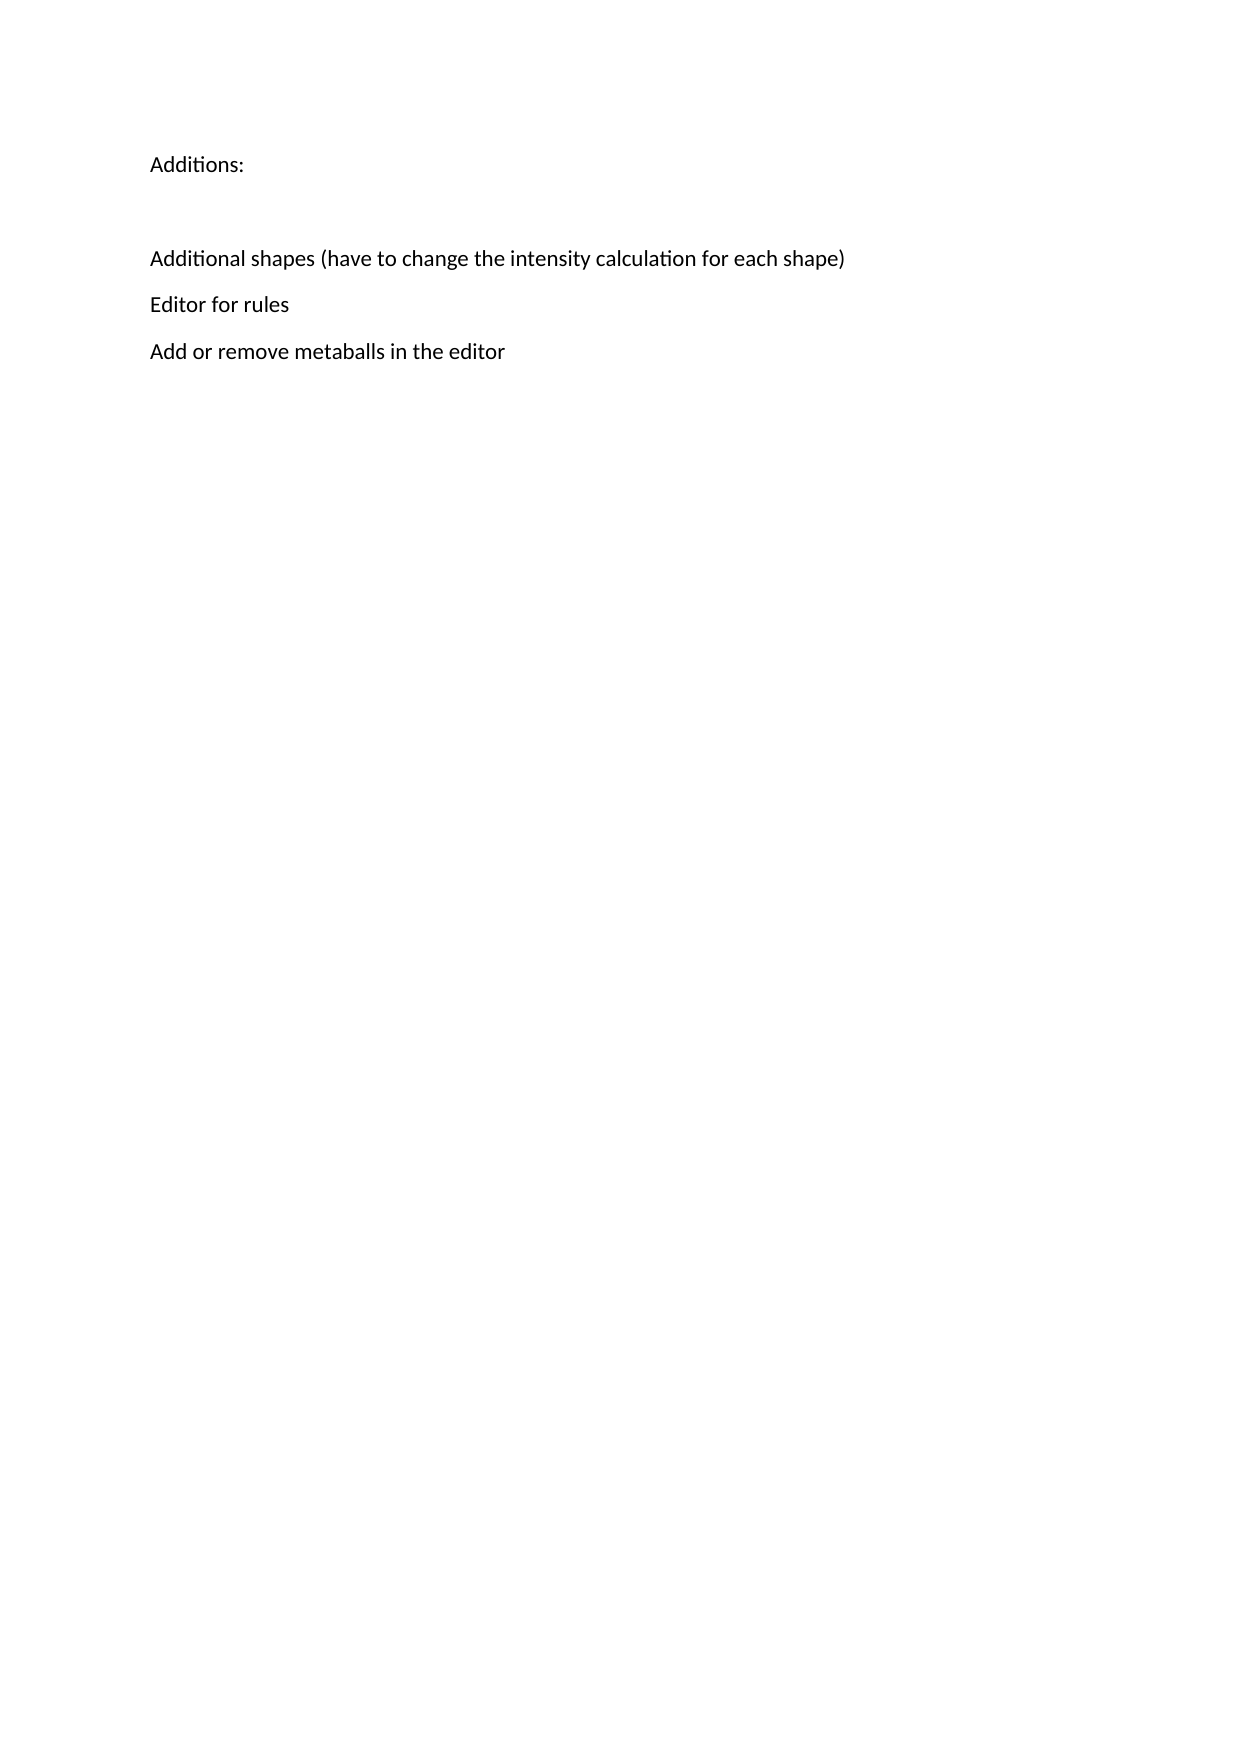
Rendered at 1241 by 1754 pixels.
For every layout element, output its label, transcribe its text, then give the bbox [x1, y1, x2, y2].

text Additional shapes (have to change the intensity calculation for each shape) [150, 244, 1090, 272]
text Additions: [150, 150, 1090, 178]
text Add or remove metaballs in the editor [150, 337, 1090, 366]
text Editor for rules [150, 291, 1090, 319]
